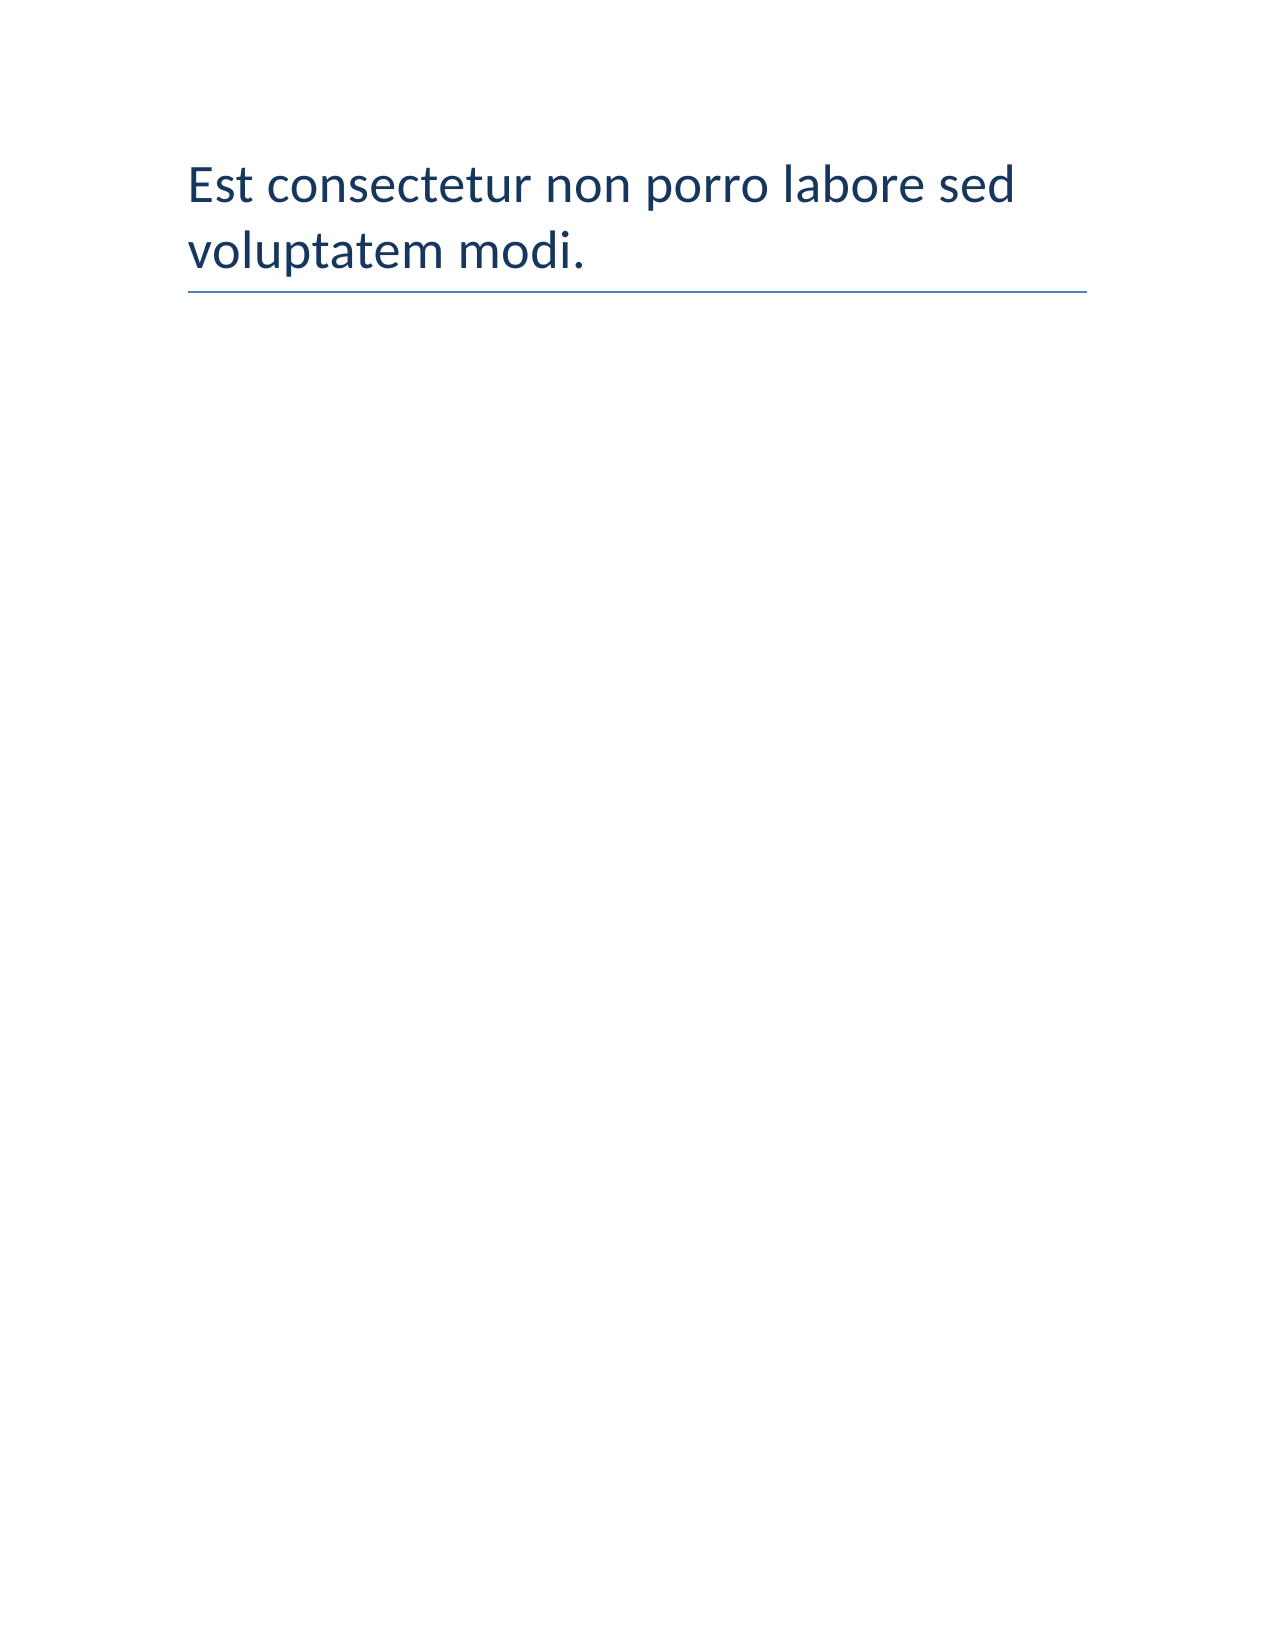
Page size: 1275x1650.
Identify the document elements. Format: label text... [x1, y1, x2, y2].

title Est consectetur non porro labore sed voluptatem modi. [187, 150, 1087, 293]
